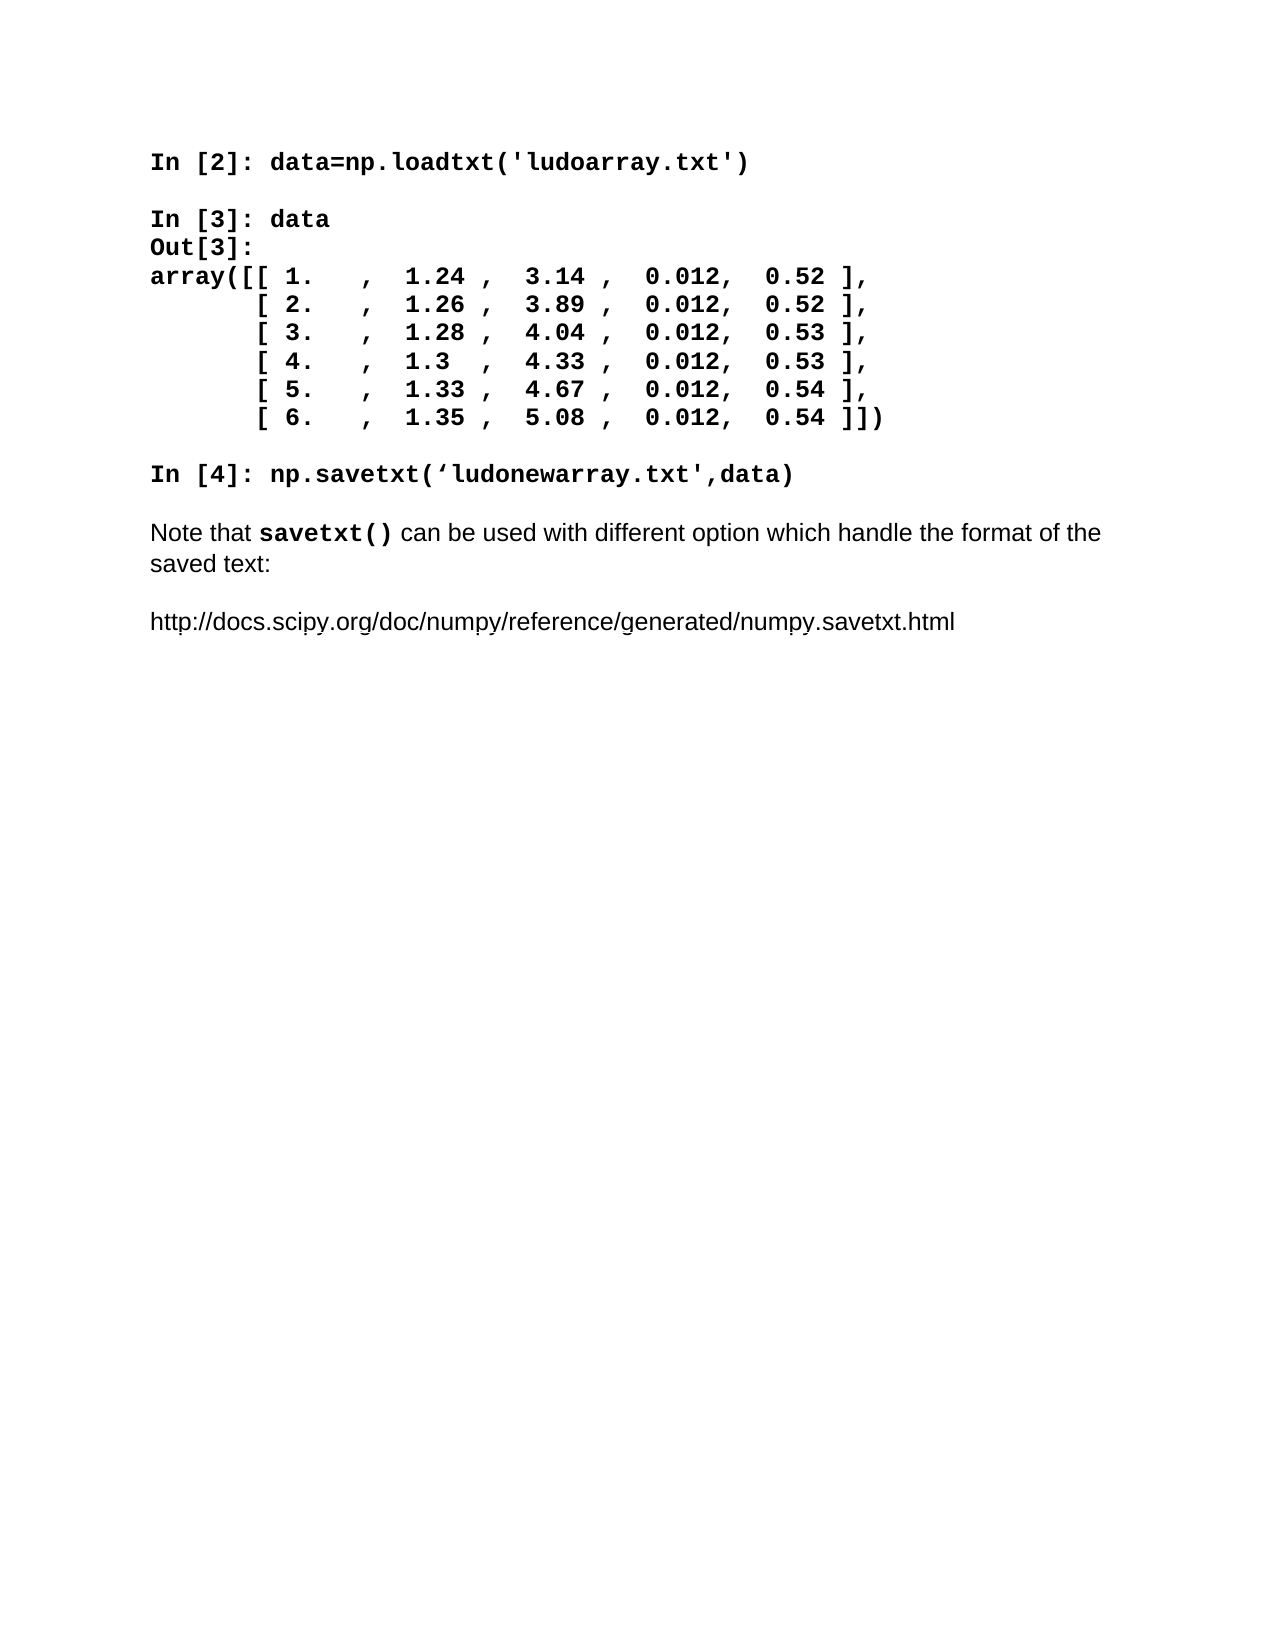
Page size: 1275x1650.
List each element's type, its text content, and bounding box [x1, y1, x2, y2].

text Out[3]: [150, 235, 1125, 263]
text In [4]: np.savetxt(‘ludonewarray.txt',data) [150, 462, 1125, 490]
text http://docs.scipy.org/doc/numpy/reference/generated/numpy.savetxt.html [150, 607, 1125, 636]
text [ 4. , 1.3 , 4.33 , 0.012, 0.53 ], [150, 348, 1125, 377]
text In [2]: data=np.loadtxt('ludoarray.txt') [150, 150, 1125, 178]
text [ 6. , 1.35 , 5.08 , 0.012, 0.54 ]]) [150, 405, 1125, 433]
text In [3]: data [150, 207, 1125, 235]
text [ 3. , 1.28 , 4.04 , 0.012, 0.53 ], [150, 320, 1125, 348]
text array([[ 1. , 1.24 , 3.14 , 0.012, 0.52 ], [150, 263, 1125, 292]
text [ 2. , 1.26 , 3.89 , 0.012, 0.52 ], [150, 292, 1125, 320]
text Note that savetxt() can be used with different option which handle the format of the saved text: [150, 518, 1125, 578]
text [ 5. , 1.33 , 4.67 , 0.012, 0.54 ], [150, 377, 1125, 405]
